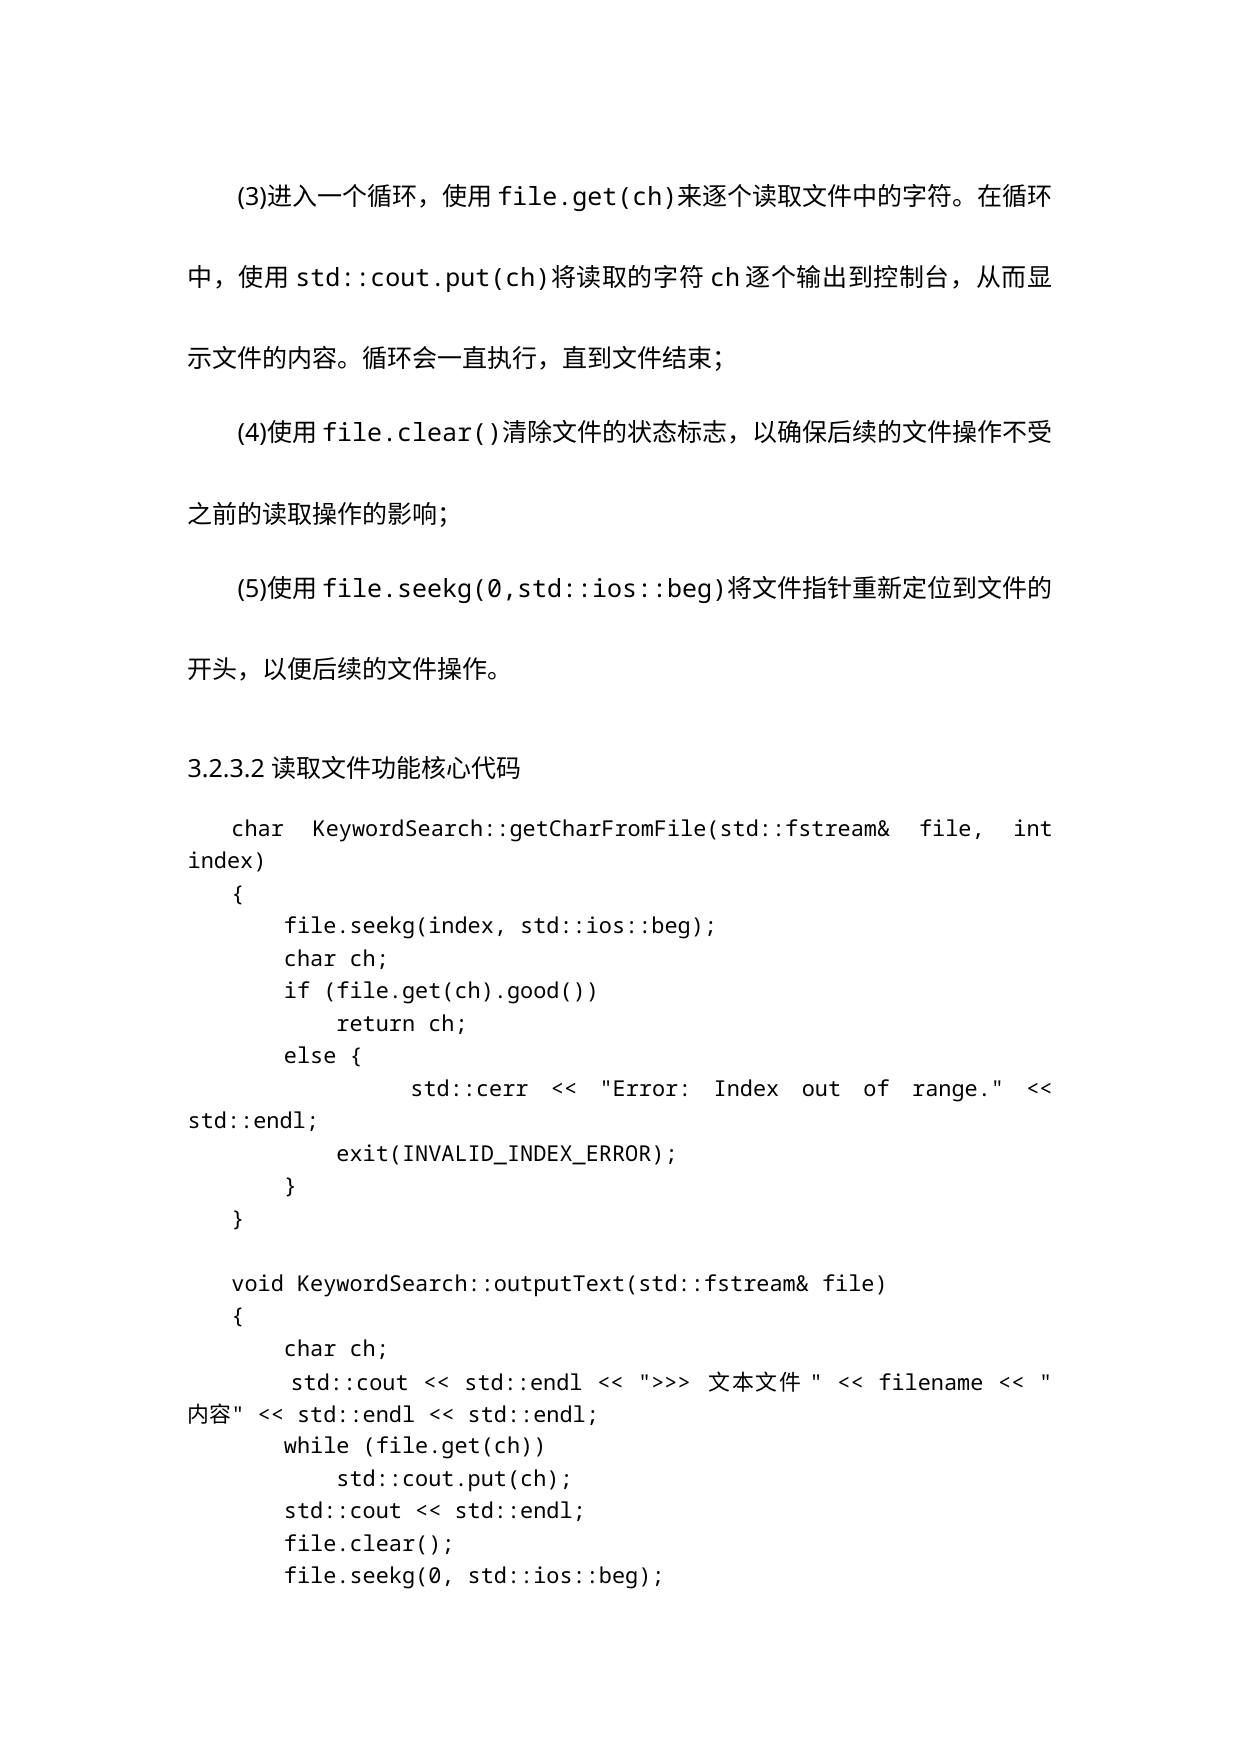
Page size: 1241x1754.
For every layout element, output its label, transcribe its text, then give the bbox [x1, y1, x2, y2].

text { [187, 877, 1053, 909]
text exit(INVALID_INDEX_ERROR); [187, 1137, 1053, 1169]
text char ch; [187, 1332, 1053, 1364]
text (5)使用file.seekg(0,std::ios::beg)将文件指针重新定位到文件的开头，以便后续的文件操作。 [187, 554, 1053, 700]
text { [187, 1299, 1053, 1332]
text file.clear(); [187, 1527, 1053, 1559]
text (3)进入一个循环，使用file.get(ch)来逐个读取文件中的字符。在循环中，使用std::cout.put(ch)将读取的字符ch逐个输出到控制台，从而显示文件的内容。循环会一直执行，直到文件结束； [187, 162, 1053, 389]
text file.seekg(0, std::ios::beg); [187, 1559, 1053, 1592]
text (4)使用file.clear()清除文件的状态标志，以确保后续的文件操作不受之前的读取操作的影响； [187, 398, 1053, 545]
text std::cout << std::endl << ">>> 文本文件 " << filename << " 内容" << std::endl << std::endl; [187, 1364, 1053, 1429]
text void KeywordSearch::outputText(std::fstream& file) [187, 1267, 1053, 1299]
text else { [187, 1039, 1053, 1072]
text char ch; [187, 942, 1053, 974]
text return ch; [187, 1007, 1053, 1039]
text } [187, 1202, 1053, 1234]
text std::cout << std::endl; [187, 1494, 1053, 1527]
text file.seekg(index, std::ios::beg); [187, 909, 1053, 942]
text std::cout.put(ch); [187, 1462, 1053, 1494]
text char KeywordSearch::getCharFromFile(std::fstream& file, int index) [187, 812, 1053, 877]
text while (file.get(ch)) [187, 1429, 1053, 1462]
subtitle 3.2.3.2 读取文件功能核心代码 [187, 734, 1053, 799]
text std::cerr << "Error: Index out of range." << std::endl; [187, 1072, 1053, 1137]
text } [187, 1169, 1053, 1202]
text if (file.get(ch).good()) [187, 974, 1053, 1007]
